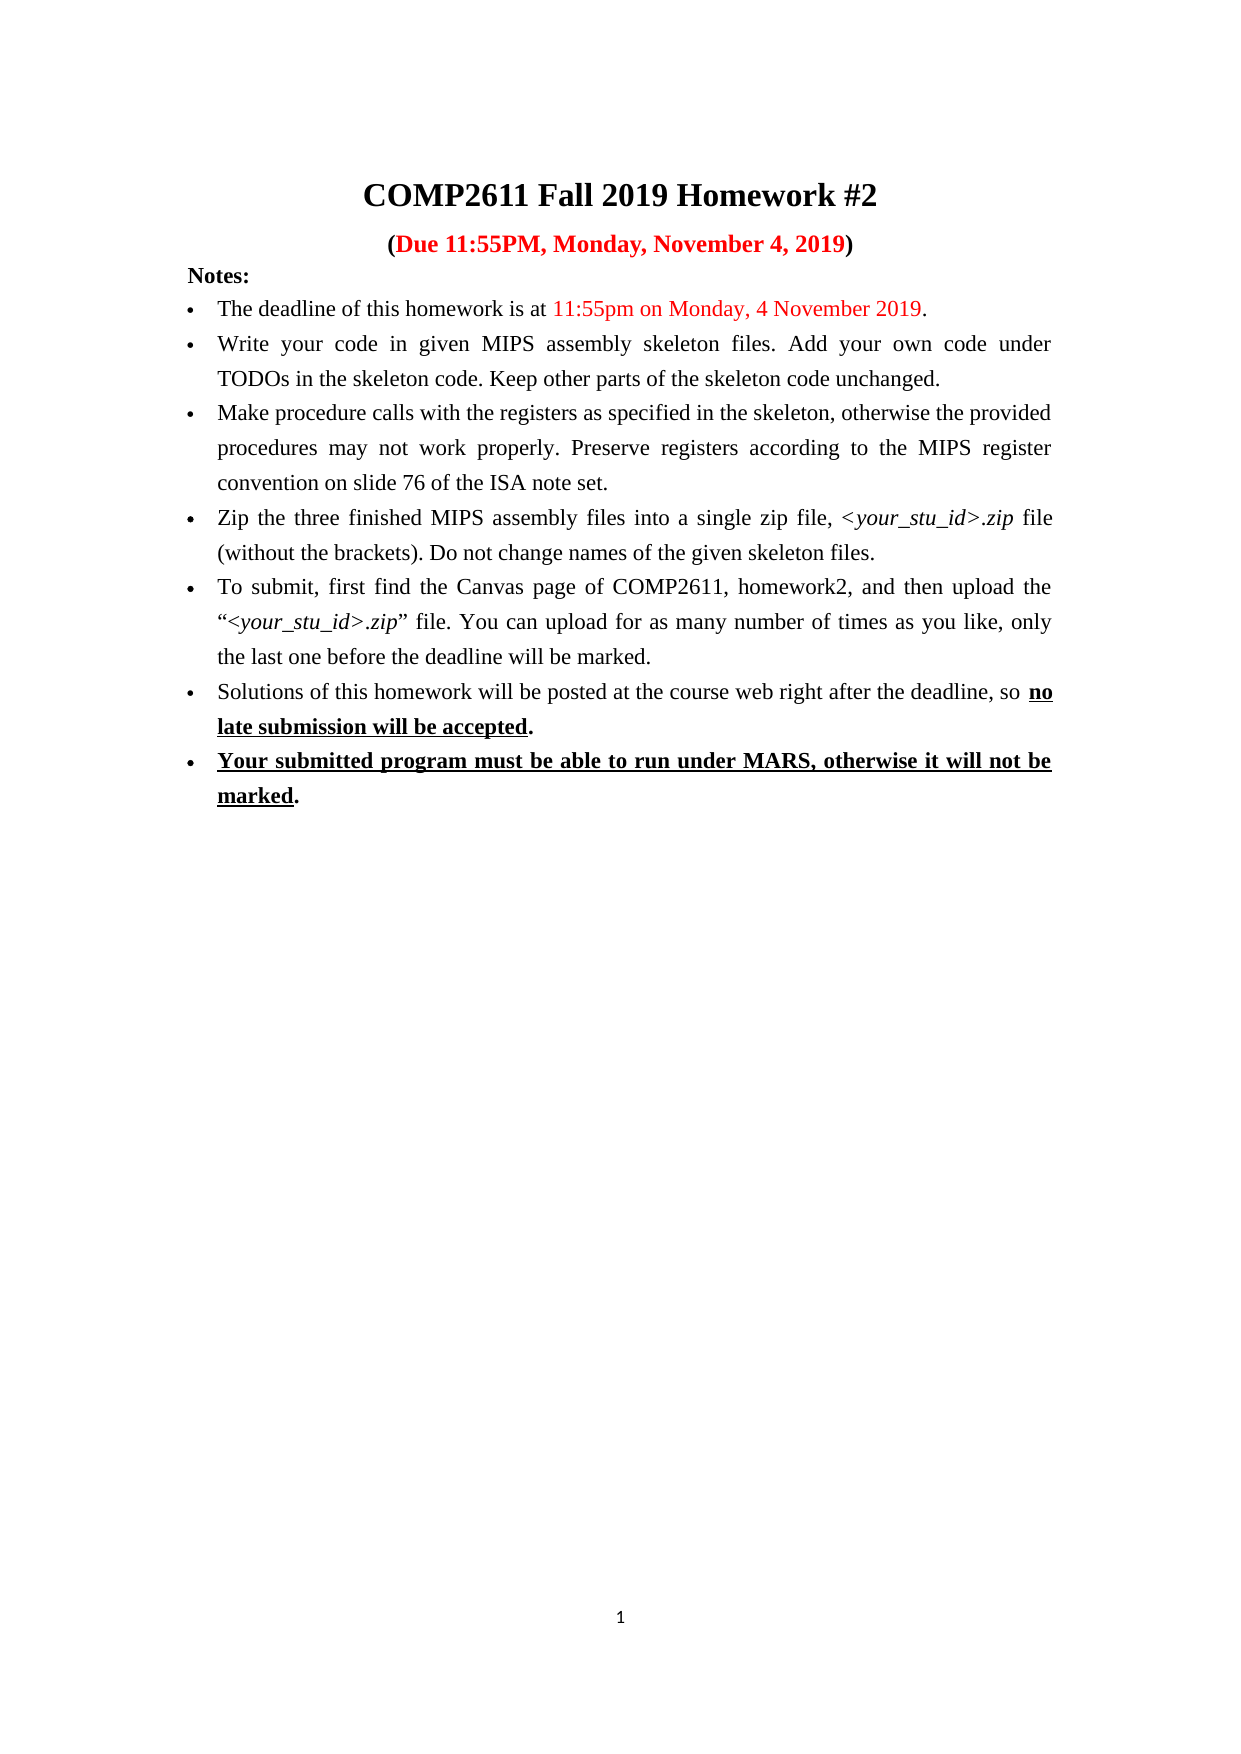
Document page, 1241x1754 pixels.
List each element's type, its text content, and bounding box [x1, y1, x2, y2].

list Make procedure calls with the registers as specified in the skeleton, otherwise the provided procedures may not work properly. Preserve registers according to the MIPS register convention on slide 76 of the ISA note set. [187, 396, 1053, 499]
text (Due 11:55PM, Monday, November 4, 2019) [187, 227, 1053, 259]
text Notes: [187, 259, 1053, 292]
list Zip the three finished MIPS assembly files into a single zip file, <your_stu_id>.zip file (without the brackets). Do not change names of the given skeleton files. [187, 501, 1053, 568]
text COMP2611 Fall 2019 Homework #2 [187, 162, 1053, 227]
list Solutions of this homework will be posted at the course web right after the deadline, so no late submission will be accepted. [187, 675, 1053, 742]
list To submit, first find the Canvas page of COMP2611, homework2, and then upload the “<your_stu_id>.zip” file. You can upload for as many number of times as you like, only the last one before the deadline will be marked. [187, 570, 1053, 673]
list The deadline of this homework is at 11:55pm on Monday, 4 November 2019. [187, 292, 1053, 324]
list Your submitted program must be able to run under MARS, otherwise it will not be marked. [187, 744, 1053, 812]
list Write your code in given MIPS assembly skeleton files. Add your own code under TODOs in the skeleton code. Keep other parts of the skeleton code unchanged. [187, 327, 1053, 394]
